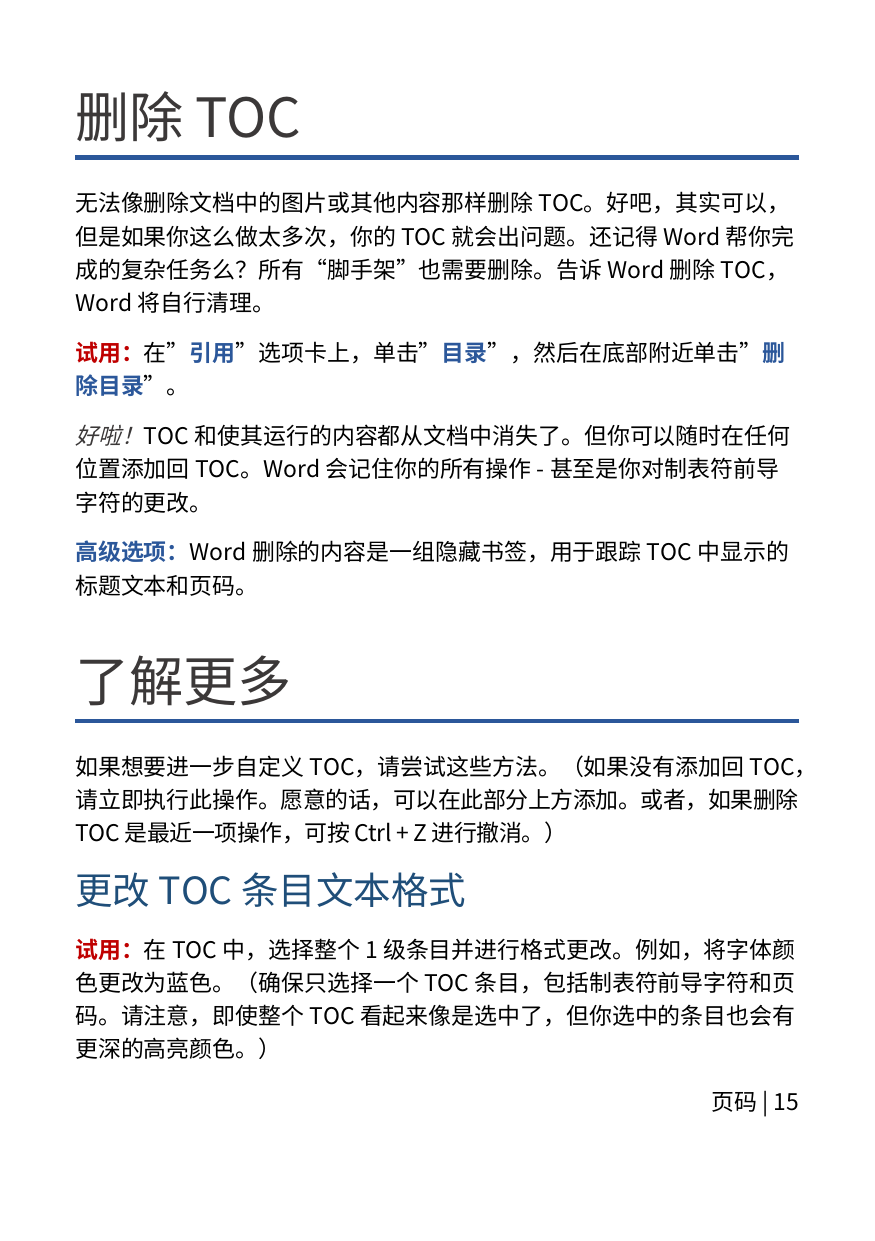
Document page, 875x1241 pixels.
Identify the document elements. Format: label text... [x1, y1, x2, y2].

text 高级选项：Word 删除的内容是一组隐藏书签，用于跟踪 TOC 中显示的标题文本和页码。 [75, 534, 799, 601]
text 如果想要进一步自定义 TOC，请尝试这些方法。（如果没有添加回 TOC，请立即执行此操作。愿意的话，可以在此部分上方添加。或者，如果删除 TOC 是最近一项操作，可按 Ctrl + Z 进行撤消。） [75, 748, 799, 848]
text 无法像删除文档中的图片或其他内容那样删除 TOC。好吧，其实可以，但是如果你这么做太多次，你的 TOC 就会出问题。还记得 Word 帮你完成的复杂任务么？所有“脚手架”也需要删除。告诉 Word 删除 TOC，Word 将自行清理。 [75, 185, 799, 318]
text 试用：在 TOC 中，选择整个 1 级条目并进行格式更改。例如，将字体颜色更改为蓝色。（确保只选择一个 TOC 条目，包括制表符前导字符和页码。请注意，即使整个 TOC 看起来像是选中了，但你选中的条目也会有更深的高亮颜色。） [75, 932, 799, 1064]
subtitle 删除 TOC [75, 75, 799, 155]
subtitle 了解更多 [75, 638, 799, 719]
subtitle 更改 TOC 条目文本格式 [75, 861, 799, 915]
text 好啦！TOC 和使其运行的内容都从文档中消失了。但你可以随时在任何位置添加回 TOC。Word 会记住你的所有操作 - 甚至是你对制表符前导字符的更改。 [75, 418, 799, 518]
text 试用：在”引用”选项卡上，单击”目录”，然后在底部附近单击”删除目录”。 [75, 335, 799, 401]
